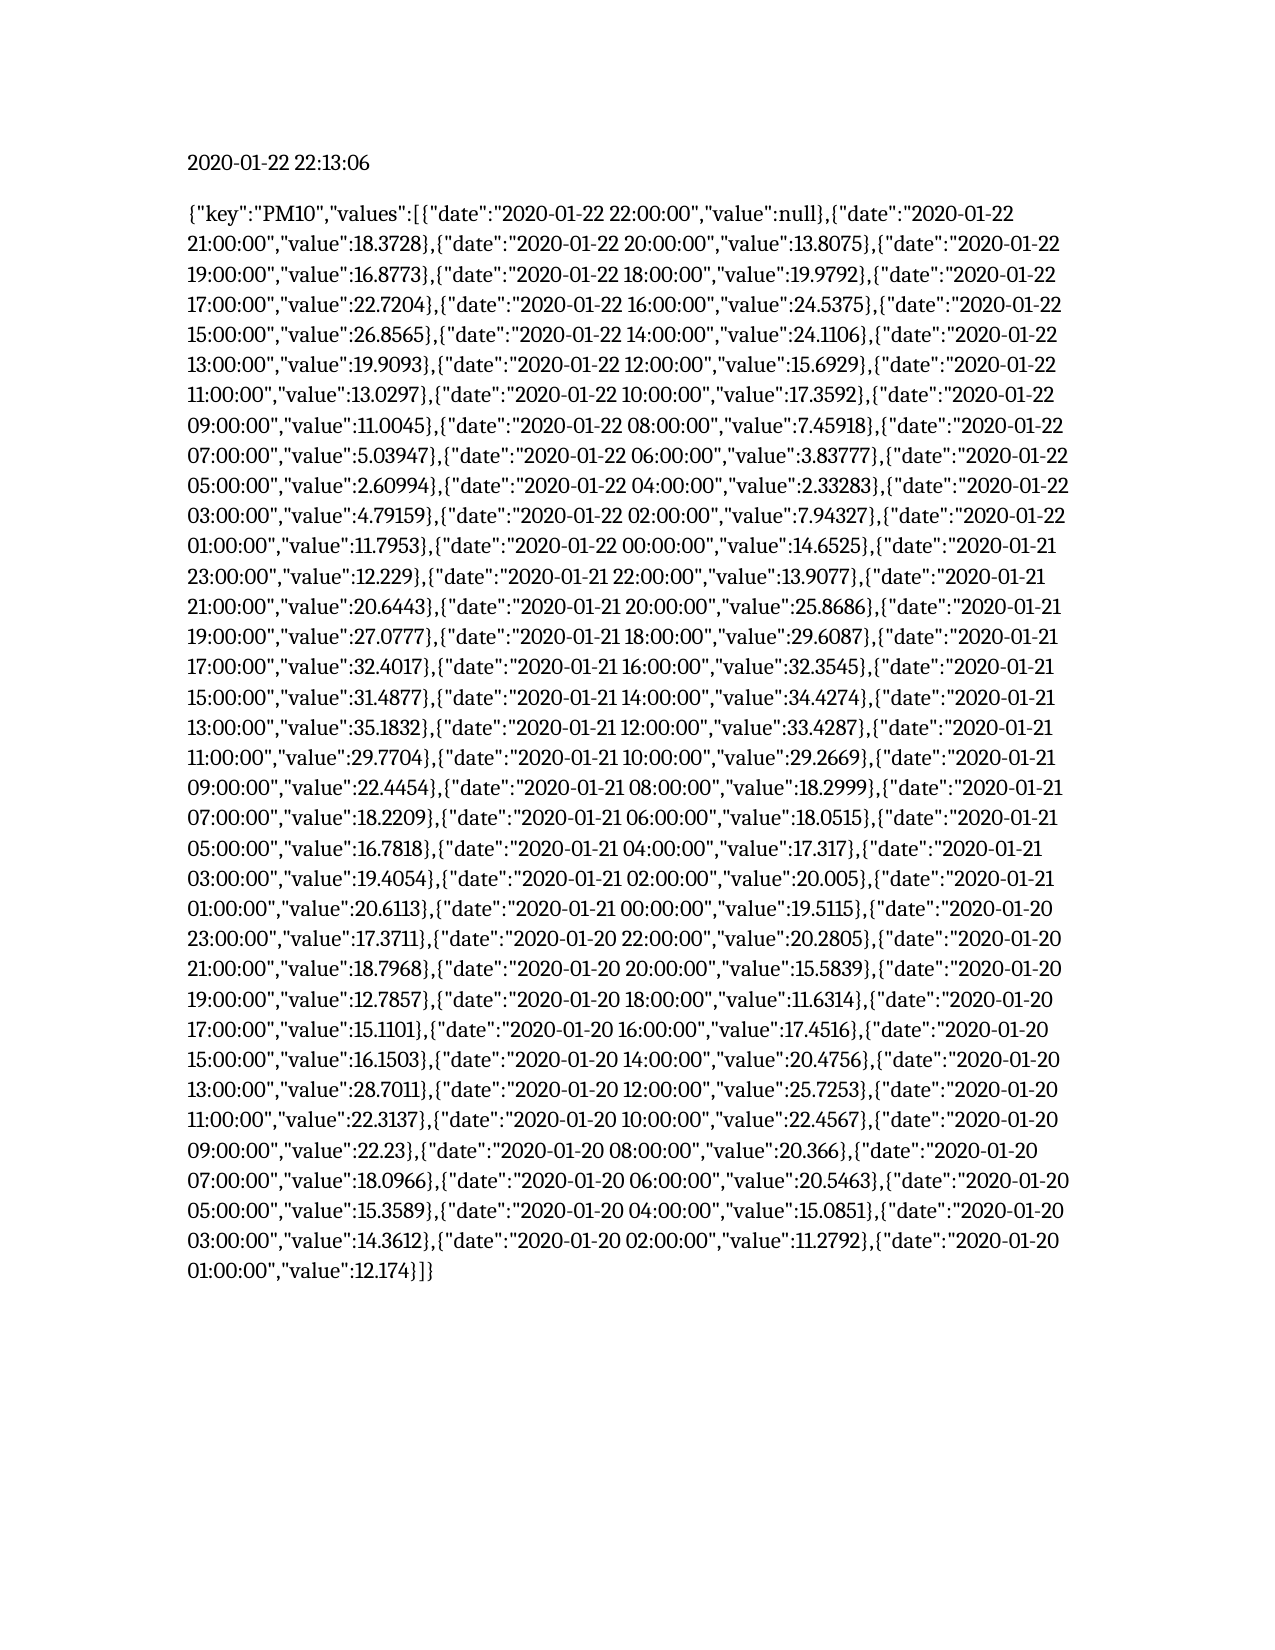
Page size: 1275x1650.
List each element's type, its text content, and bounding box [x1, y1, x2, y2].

text {"key":"PM10","values":[{"date":"2020-01-22 22:00:00","value":null},{"date":"2020-01-22 21:00:00","value":18.3728},{"date":"2020-01-22 20:00:00","value":13.8075},{"date":"2020-01-22 19:00:00","value":16.8773},{"date":"2020-01-22 18:00:00","value":19.9792},{"date":"2020-01-22 17:00:00","value":22.7204},{"date":"2020-01-22 16:00:00","value":24.5375},{"date":"2020-01-22 15:00:00","value":26.8565},{"date":"2020-01-22 14:00:00","value":24.1106},{"date":"2020-01-22 13:00:00","value":19.9093},{"date":"2020-01-22 12:00:00","value":15.6929},{"date":"2020-01-22 11:00:00","value":13.0297},{"date":"2020-01-22 10:00:00","value":17.3592},{"date":"2020-01-22 09:00:00","value":11.0045},{"date":"2020-01-22 08:00:00","value":7.45918},{"date":"2020-01-22 07:00:00","value":5.03947},{"date":"2020-01-22 06:00:00","value":3.83777},{"date":"2020-01-22 05:00:00","value":2.60994},{"date":"2020-01-22 04:00:00","value":2.33283},{"date":"2020-01-22 03:00:00","value":4.79159},{"date":"2020-01-22 02:00:00","value":7.94327},{"date":"2020-01-22 01:00:00","value":11.7953},{"date":"2020-01-22 00:00:00","value":14.6525},{"date":"2020-01-21 23:00:00","value":12.229},{"date":"2020-01-21 22:00:00","value":13.9077},{"date":"2020-01-21 21:00:00","value":20.6443},{"date":"2020-01-21 20:00:00","value":25.8686},{"date":"2020-01-21 19:00:00","value":27.0777},{"date":"2020-01-21 18:00:00","value":29.6087},{"date":"2020-01-21 17:00:00","value":32.4017},{"date":"2020-01-21 16:00:00","value":32.3545},{"date":"2020-01-21 15:00:00","value":31.4877},{"date":"2020-01-21 14:00:00","value":34.4274},{"date":"2020-01-21 13:00:00","value":35.1832},{"date":"2020-01-21 12:00:00","value":33.4287},{"date":"2020-01-21 11:00:00","value":29.7704},{"date":"2020-01-21 10:00:00","value":29.2669},{"date":"2020-01-21 09:00:00","value":22.4454},{"date":"2020-01-21 08:00:00","value":18.2999},{"date":"2020-01-21 07:00:00","value":18.2209},{"date":"2020-01-21 06:00:00","value":18.0515},{"date":"2020-01-21 05:00:00","value":16.7818},{"date":"2020-01-21 04:00:00","value":17.317},{"date":"2020-01-21 03:00:00","value":19.4054},{"date":"2020-01-21 02:00:00","value":20.005},{"date":"2020-01-21 01:00:00","value":20.6113},{"date":"2020-01-21 00:00:00","value":19.5115},{"date":"2020-01-20 23:00:00","value":17.3711},{"date":"2020-01-20 22:00:00","value":20.2805},{"date":"2020-01-20 21:00:00","value":18.7968},{"date":"2020-01-20 20:00:00","value":15.5839},{"date":"2020-01-20 19:00:00","value":12.7857},{"date":"2020-01-20 18:00:00","value":11.6314},{"date":"2020-01-20 17:00:00","value":15.1101},{"date":"2020-01-20 16:00:00","value":17.4516},{"date":"2020-01-20 15:00:00","value":16.1503},{"date":"2020-01-20 14:00:00","value":20.4756},{"date":"2020-01-20 13:00:00","value":28.7011},{"date":"2020-01-20 12:00:00","value":25.7253},{"date":"2020-01-20 11:00:00","value":22.3137},{"date":"2020-01-20 10:00:00","value":22.4567},{"date":"2020-01-20 09:00:00","value":22.23},{"date":"2020-01-20 08:00:00","value":20.366},{"date":"2020-01-20 07:00:00","value":18.0966},{"date":"2020-01-20 06:00:00","value":20.5463},{"date":"2020-01-20 05:00:00","value":15.3589},{"date":"2020-01-20 04:00:00","value":15.0851},{"date":"2020-01-20 03:00:00","value":14.3612},{"date":"2020-01-20 02:00:00","value":11.2792},{"date":"2020-01-20 01:00:00","value":12.174}]} [187, 201, 1087, 1285]
text 2020-01-22 22:13:06 [187, 150, 1087, 176]
